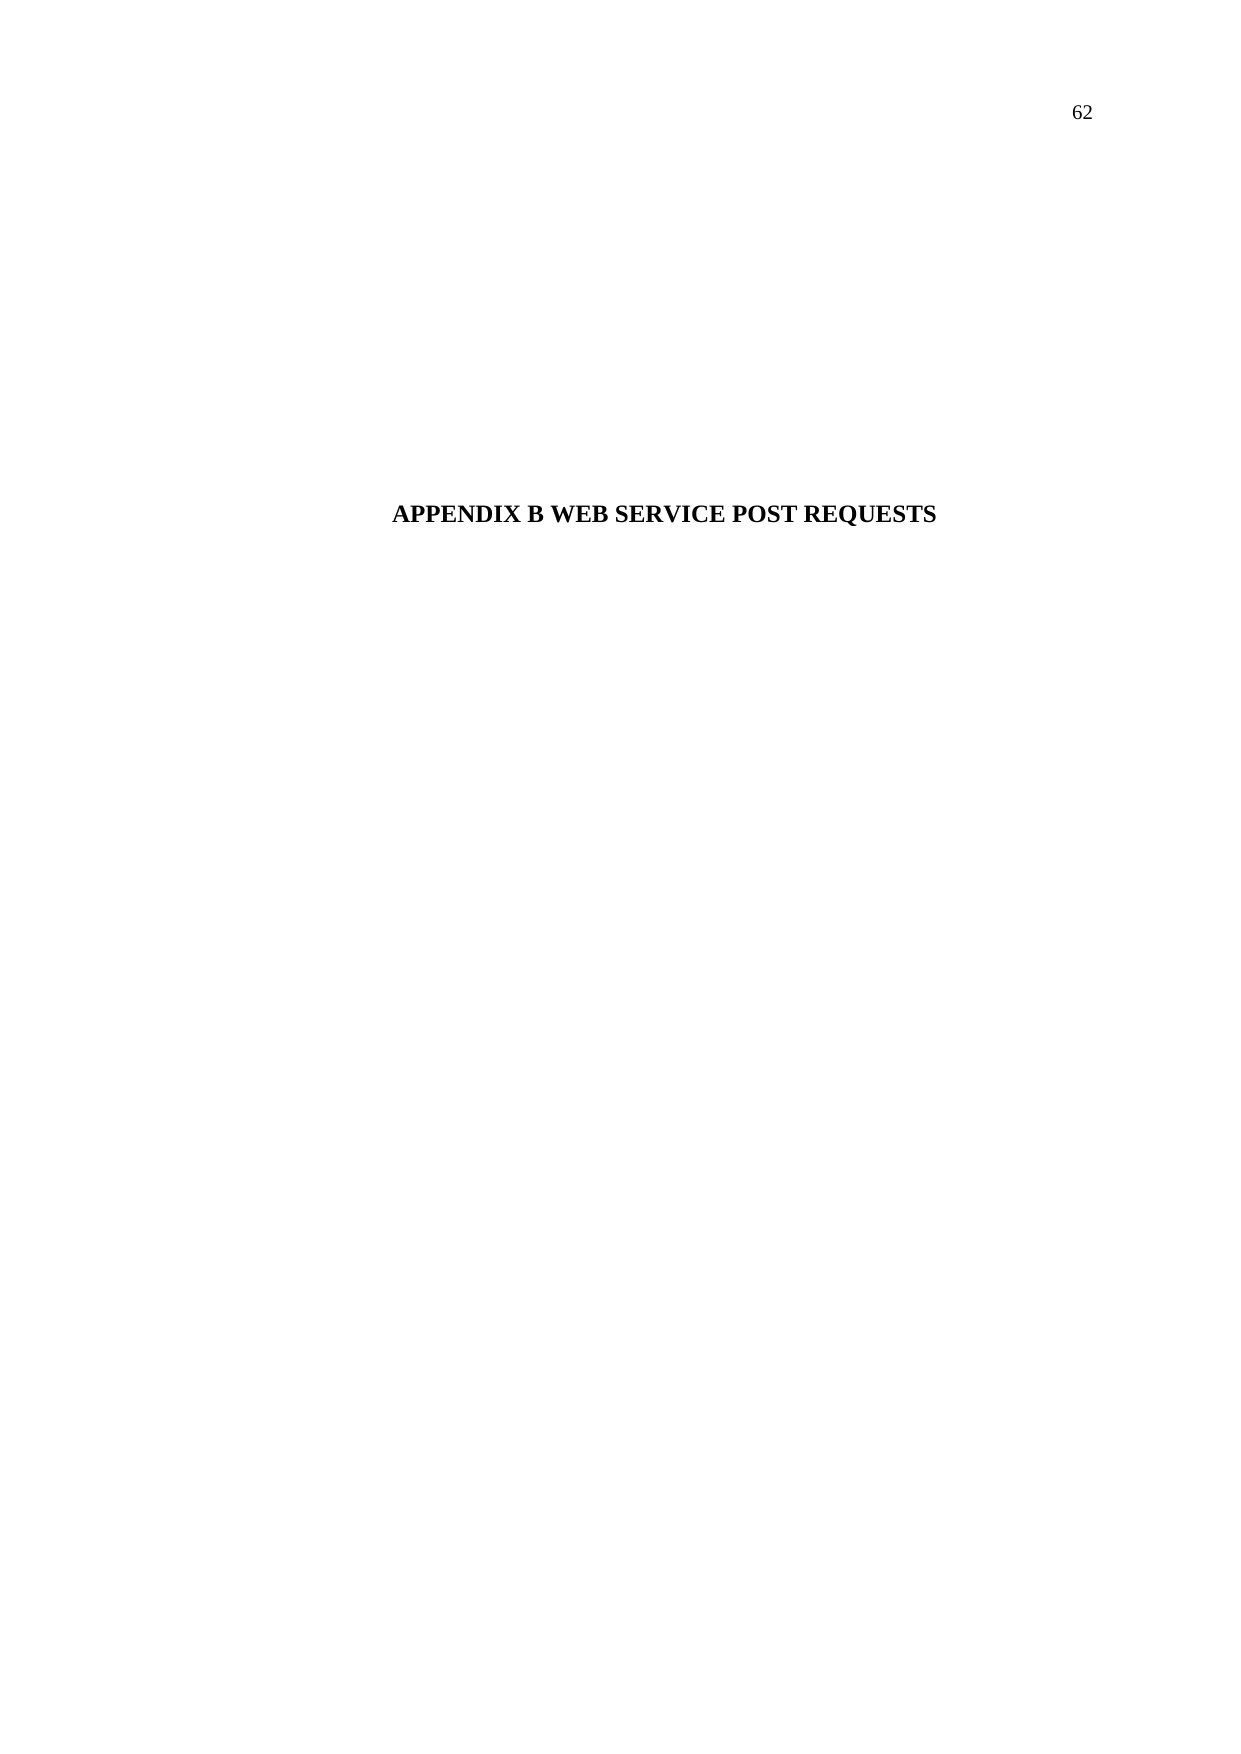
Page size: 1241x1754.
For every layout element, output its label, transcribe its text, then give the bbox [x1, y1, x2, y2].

text APPENDIX B Web Service POST Requests [236, 499, 1092, 528]
